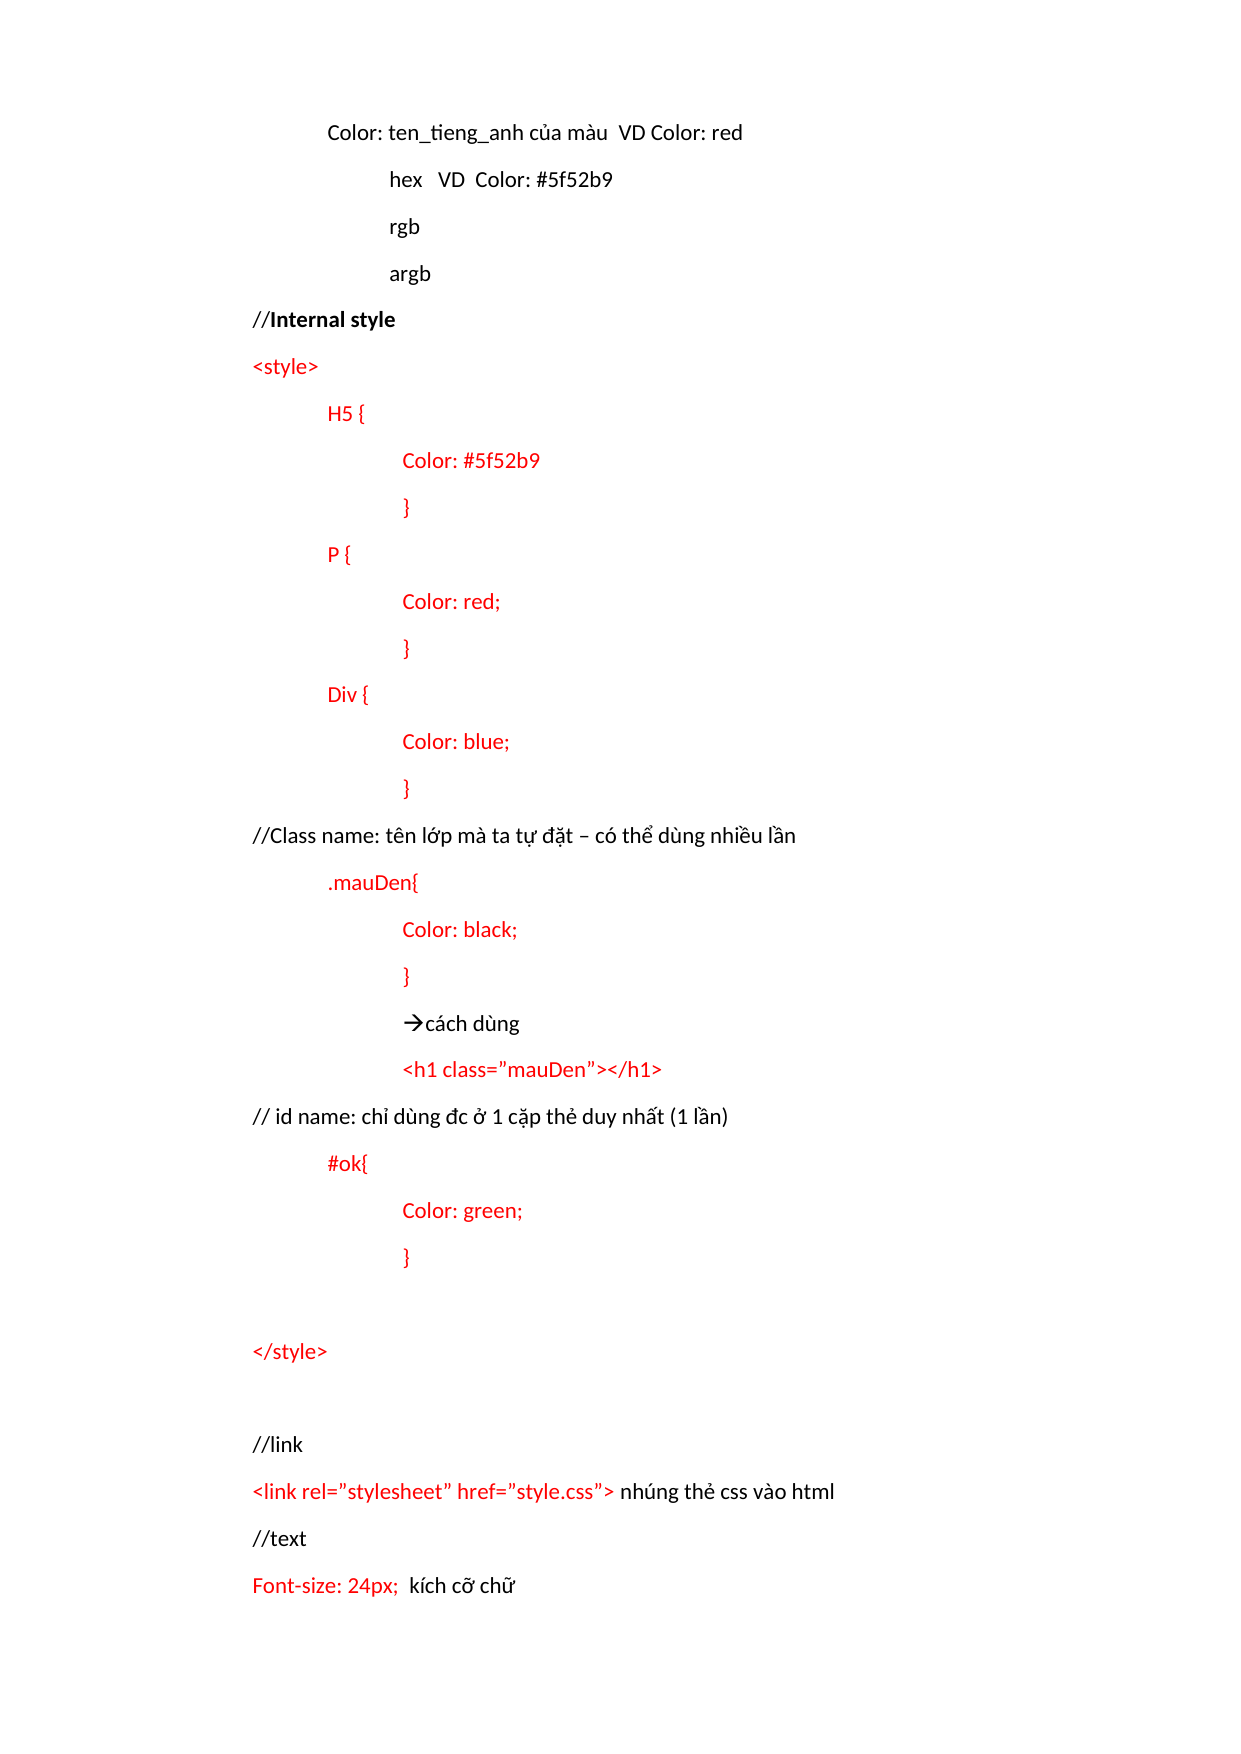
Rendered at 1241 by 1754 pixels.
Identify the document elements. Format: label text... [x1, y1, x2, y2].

text Color: black; [177, 915, 1152, 943]
text Color: #5f52b9 [177, 446, 1152, 474]
text </style> [177, 1337, 1152, 1365]
text //link [177, 1431, 1152, 1459]
text P { [177, 540, 1152, 568]
text <h1 class=”mauDen”></h1> [327, 1056, 1152, 1084]
text Font-size: 24px; kích cỡ chữ [177, 1571, 1152, 1599]
text Color: blue; [177, 727, 1152, 756]
text cách dùng [327, 1009, 1152, 1037]
text argb [327, 259, 1152, 287]
text //text [177, 1524, 1152, 1552]
text <link rel=”stylesheet” href=”style.css”> nhúng thẻ css vào html [177, 1477, 1152, 1506]
text Color: red; [177, 587, 1152, 615]
text } [327, 774, 1152, 802]
text hex VD Color: #5f52b9 [327, 165, 1152, 193]
text .mauDen{ [177, 868, 1152, 896]
text } [327, 634, 1152, 662]
text #ok{ [177, 1149, 1152, 1177]
text rgb [327, 212, 1152, 240]
text } [327, 493, 1152, 521]
text Color: green; [177, 1196, 1152, 1224]
text Div { [177, 681, 1152, 709]
text } [327, 1243, 1152, 1271]
text // id name: chỉ dùng đc ở 1 cặp thẻ duy nhất (1 lần) [177, 1102, 1152, 1131]
text H5 { [177, 399, 1152, 427]
text //Internal style [177, 306, 1152, 334]
text <style> [177, 352, 1152, 381]
text //Class name: tên lớp mà ta tự đặt – có thể dùng nhiều lần [177, 821, 1152, 849]
text Color: ten_tieng_anh của màu VD Color: red [177, 118, 1152, 146]
text } [327, 962, 1152, 990]
